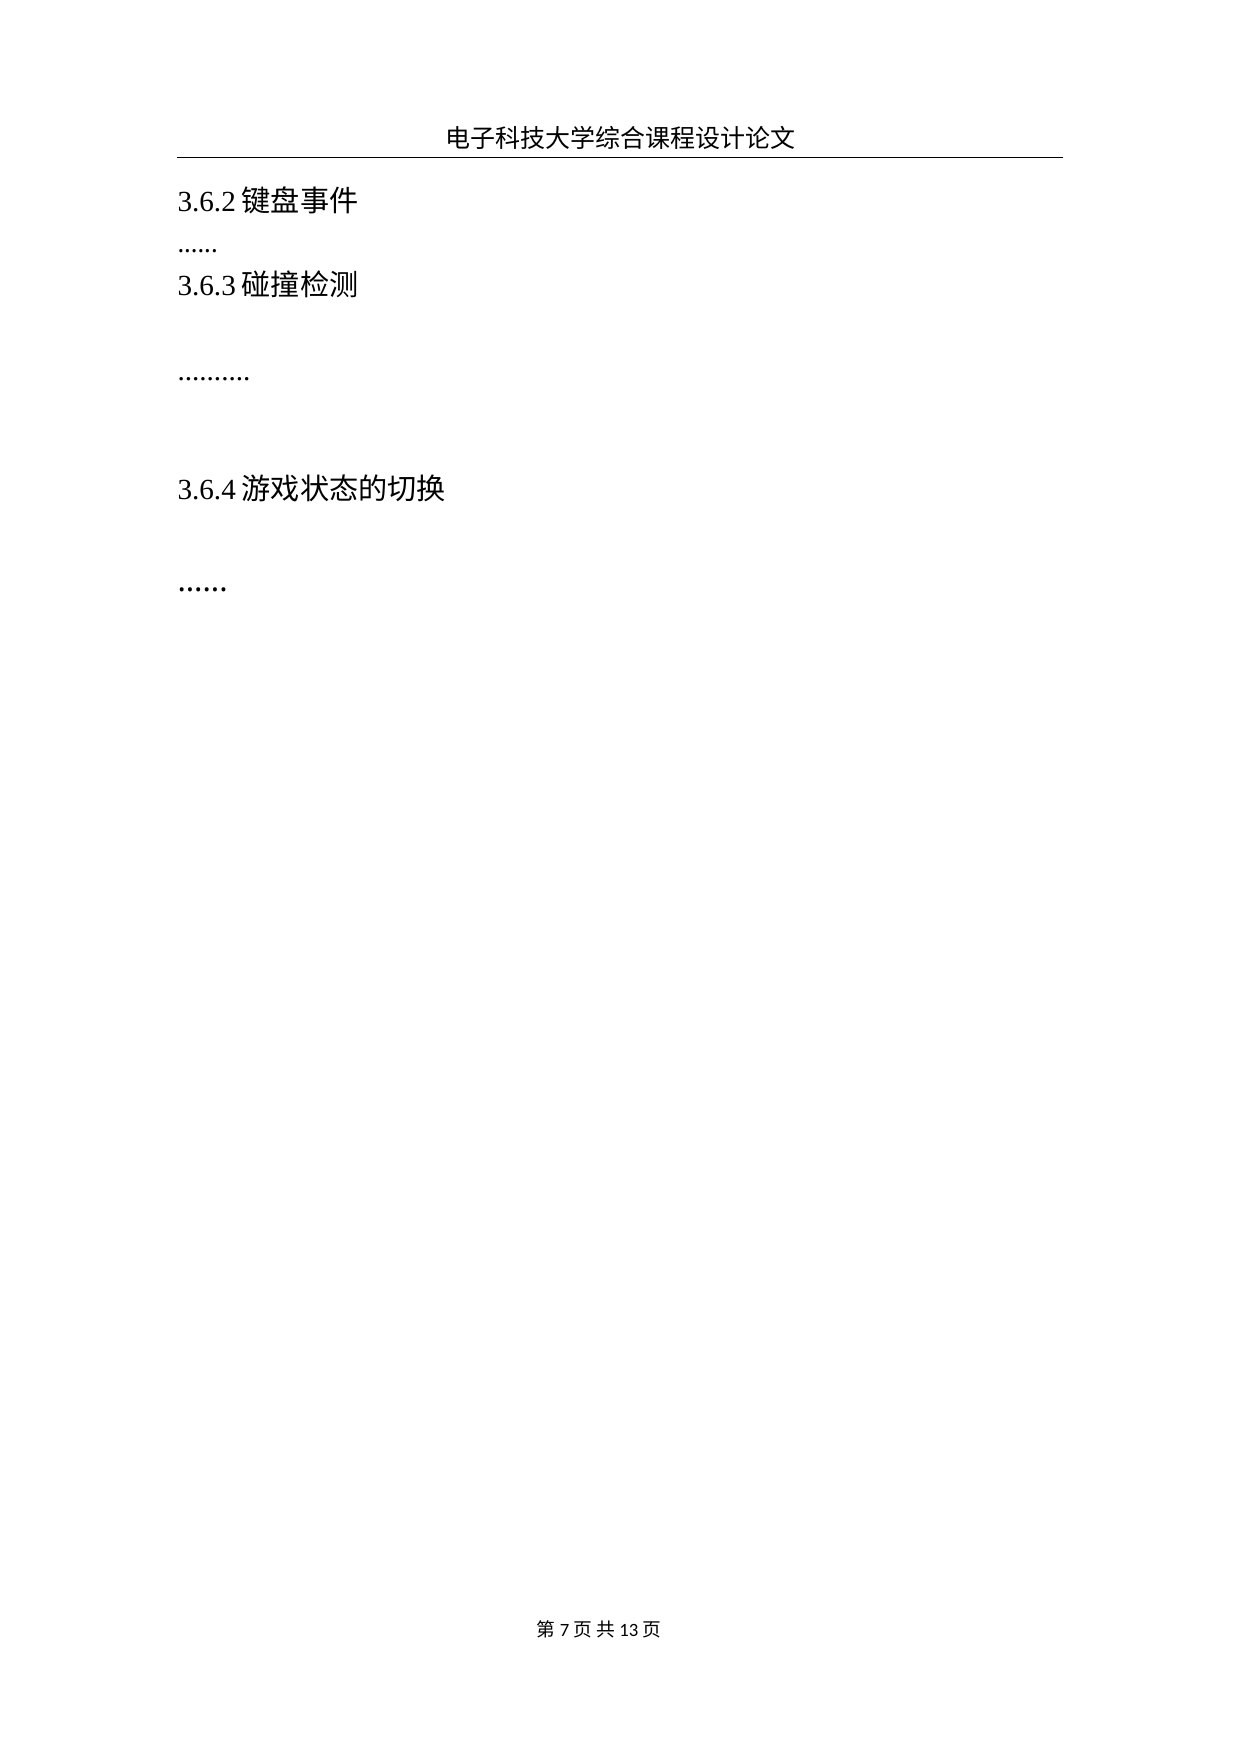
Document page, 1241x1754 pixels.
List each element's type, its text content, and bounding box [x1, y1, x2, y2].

text 3.6.3碰撞检测 [177, 261, 1063, 303]
text 3.6.4游戏状态的切换 [177, 466, 1063, 508]
text .......... [177, 345, 1063, 387]
text 3.6.2键盘事件 [177, 177, 1063, 219]
text ...... [177, 219, 1063, 261]
text ...... [177, 558, 1063, 600]
